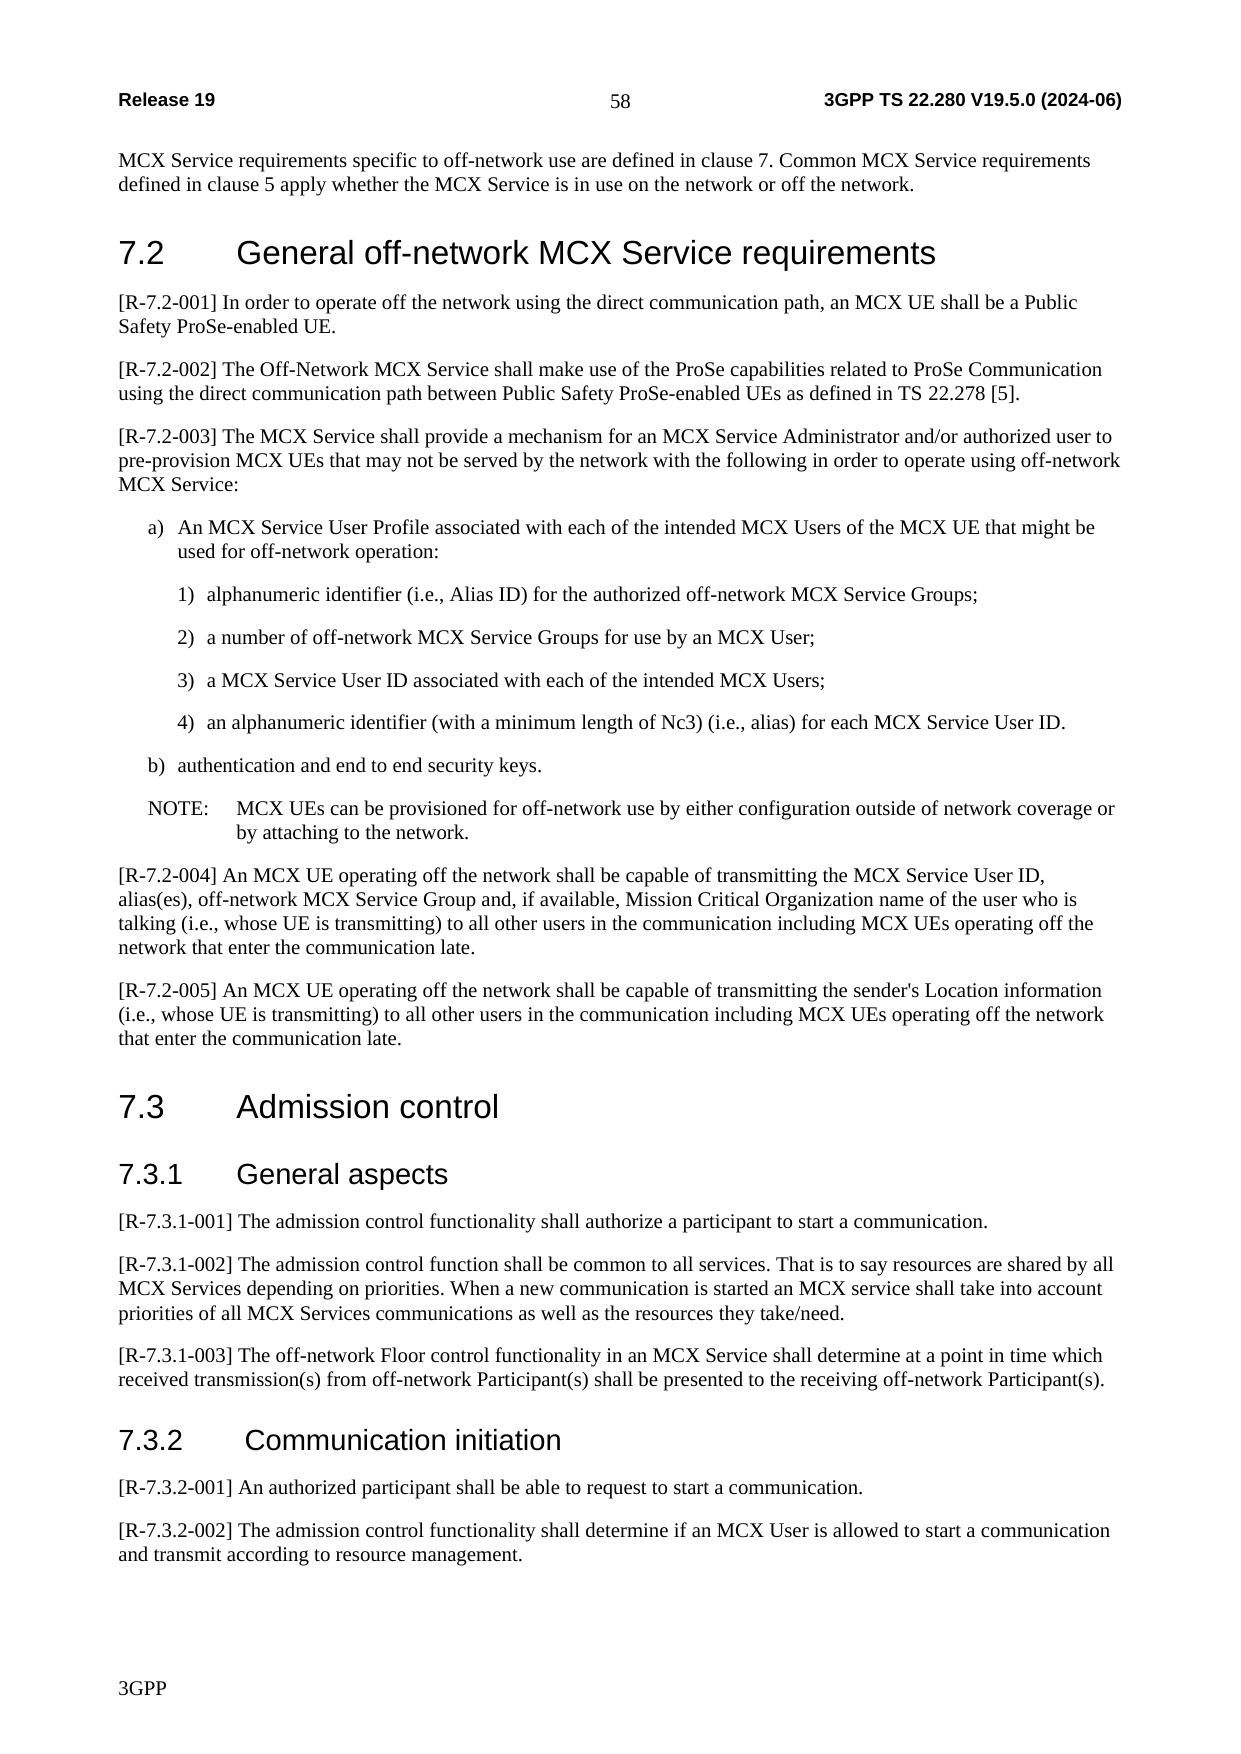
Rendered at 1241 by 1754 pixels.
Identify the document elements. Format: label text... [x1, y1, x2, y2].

text b) authentication and end to end security keys. [148, 753, 1122, 777]
text [R-7.2-002] The Off-Network MCX Service shall make use of the ProSe capabilities related to ProSe Communication using the direct communication path between Public Safety ProSe-enabled UEs as defined in TS 22.278 [5]. [118, 357, 1122, 405]
subtitle 7.2 General off-network MCX Service requirements [118, 233, 1122, 272]
text a) An MCX Service User Profile associated with each of the intended MCX Users of the MCX UE that might be used for off-network operation: [148, 515, 1122, 563]
subtitle 7.3.1 General aspects [118, 1157, 1122, 1191]
text NOTE: MCX UEs can be provisioned for off-network use by either configuration outside of network coverage or by attaching to the network. [148, 796, 1122, 844]
text 2) a number of off-network MCX Service Groups for use by an MCX User; [177, 625, 1122, 649]
text [R-7.3.1-003] The off-network Floor control functionality in an MCX Service shall determine at a point in time which received transmission(s) from off-network Participant(s) shall be presented to the receiving off-network Participant(s). [118, 1343, 1122, 1391]
text [R-7.3.2-002] The admission control functionality shall determine if an MCX User is allowed to start a communication and transmit according to resource management. [118, 1518, 1122, 1566]
text [R-7.3.1-001] The admission control functionality shall authorize a participant to start a communication. [118, 1209, 1122, 1233]
text MCX Service requirements specific to off-network use are defined in clause 7. Common MCX Service requirements defined in clause 5 apply whether the MCX Service is in use on the network or off the network. [118, 147, 1122, 196]
text 1) alphanumeric identifier (i.e., Alias ID) for the authorized off-network MCX Service Groups; [177, 582, 1122, 606]
text 3) a MCX Service User ID associated with each of the intended MCX Users; [177, 667, 1122, 692]
text [R-7.2-003] The MCX Service shall provide a mechanism for an MCX Service Administrator and/or authorized user to pre-provision MCX UEs that may not be served by the network with the following in order to operate using off-network MCX Service: [118, 424, 1122, 496]
text [R-7.2-004] An MCX UE operating off the network shall be capable of transmitting the MCX Service User ID, alias(es), off-network MCX Service Group and, if available, Mission Critical Organization name of the user who is talking (i.e., whose UE is transmitting) to all other users in the communication including MCX UEs operating off the network that enter the communication late. [118, 863, 1122, 959]
text [R-7.3.1-002] The admission control function shall be common to all services. That is to say resources are shared by all MCX Services depending on priorities. When a new communication is started an MCX service shall take into account priorities of all MCX Services communications as well as the resources they take/need. [118, 1252, 1122, 1324]
text 4) an alphanumeric identifier (with a minimum length of Nc3) (i.e., alias) for each MCX Service User ID. [177, 710, 1122, 734]
text [R-7.2-001] In order to operate off the network using the direct communication path, an MCX UE shall be a Public Safety ProSe-enabled UE. [118, 290, 1122, 338]
subtitle 7.3 Admission control [118, 1087, 1122, 1126]
text [R-7.2-005] An MCX UE operating off the network shall be capable of transmitting the sender's Location information (i.e., whose UE is transmitting) to all other users in the communication including MCX UEs operating off the network that enter the communication late. [118, 978, 1122, 1050]
subtitle 7.3.2 Communication initiation [118, 1423, 1122, 1456]
text [R-7.3.2-001] An authorized participant shall be able to request to start a communication. [118, 1475, 1122, 1499]
